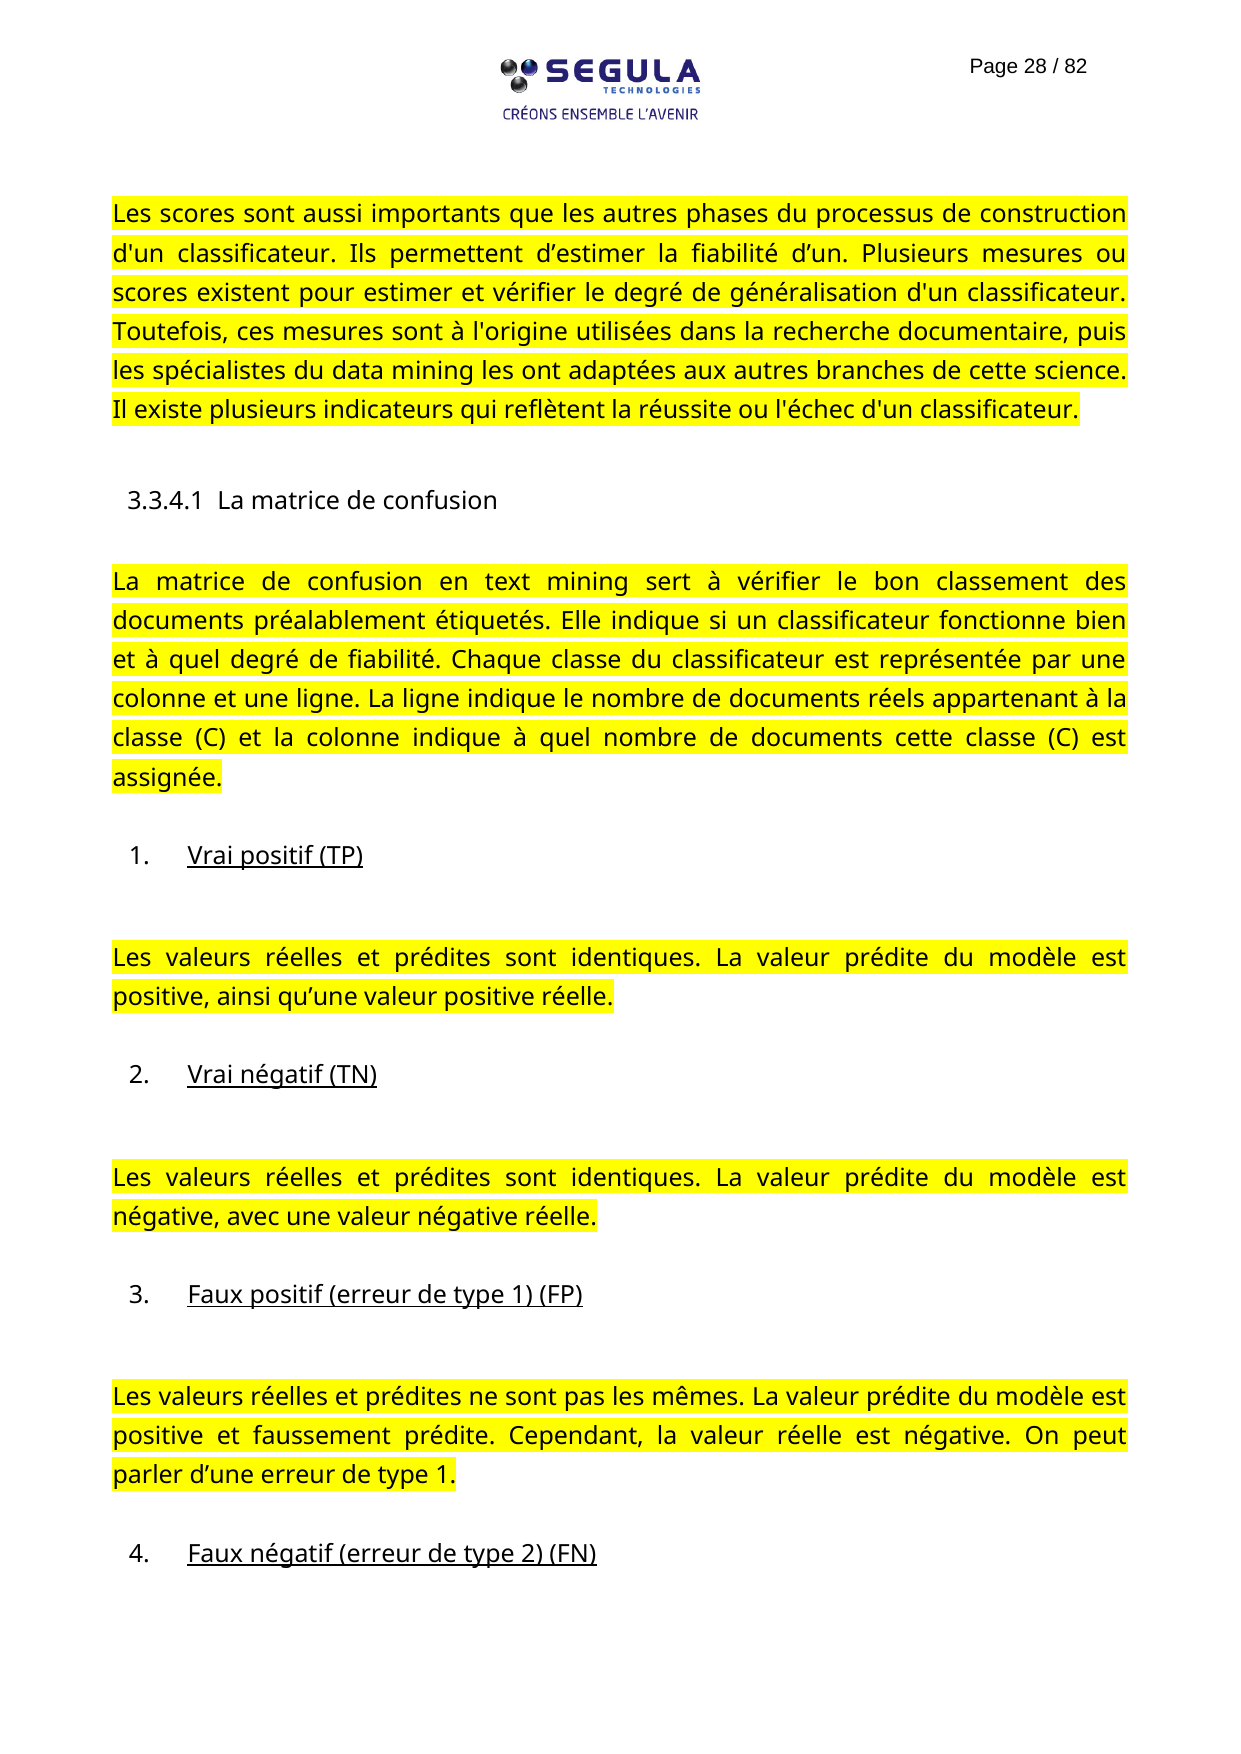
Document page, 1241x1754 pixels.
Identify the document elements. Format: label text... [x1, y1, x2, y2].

list Vrai négatif (TN) [150, 1057, 1069, 1091]
text Les valeurs réelles et prédites sont identiques. La valeur prédite du modèle est positive, ainsi qu’une valeur positive réelle. [112, 974, 1128, 1013]
picture [494, 53, 707, 126]
list Vrai positif (TP) [150, 838, 1069, 872]
list Faux positif (erreur de type 1) (FP) [150, 1277, 1069, 1311]
list Faux négatif (erreur de type 2) (FN) [150, 1536, 1069, 1569]
text Les scores sont aussi importants que les autres phases du processus de construction d'un classificateur. Ils permettent d’estimer la fiabilité d’un. Plusieurs mesures ou scores existent pour estimer et vérifier le degré de généralisation d'un classificateur. Toutefois, ces mesures sont à l'origine utilisées dans la recherche documentaire, puis les spécialistes du data mining les ont adaptées aux autres branches de cette science. Il existe plusieurs indicateurs qui reflètent la réussite ou l'échec d'un classificateur. [112, 387, 1128, 426]
text La matrice de confusion en text mining sert à vérifier le bon classement des documents préalablement étiquetés. Elle indique si un classificateur fonctionne bien et à quel degré de fiabilité. Chaque classe du classificateur est représentée par une colonne et une ligne. La ligne indique le nombre de documents réels appartenant à la classe (C) et la colonne indique à quel nombre de documents cette classe (C) est assignée. [112, 754, 1128, 793]
text Les valeurs réelles et prédites sont identiques. La valeur prédite du modèle est négative, avec une valeur négative réelle. [112, 1193, 1128, 1232]
text Les valeurs réelles et prédites ne sont pas les mêmes. La valeur prédite du modèle est positive et faussement prédite. Cependant, la valeur réelle est négative. On peut parler d’une erreur de type 1. [112, 1452, 1128, 1491]
subtitle La matrice de confusion [127, 483, 1128, 517]
